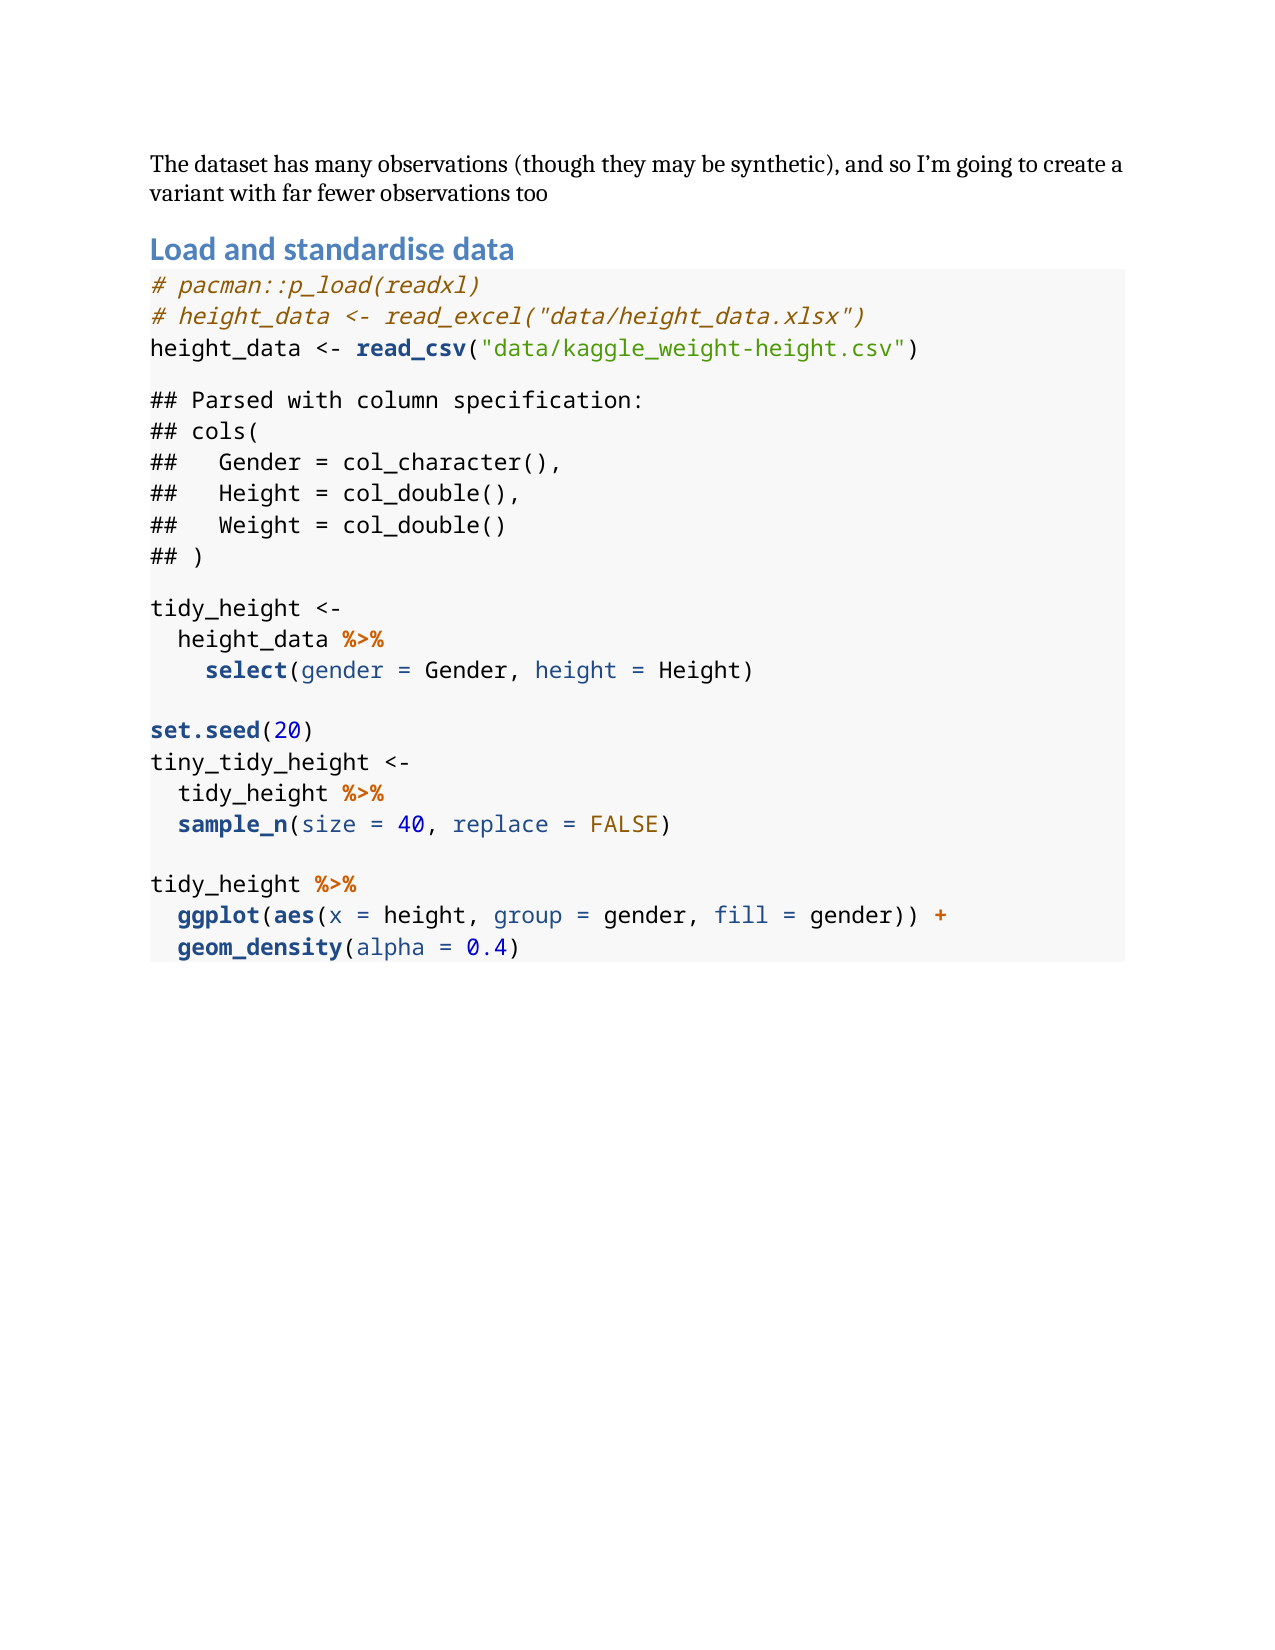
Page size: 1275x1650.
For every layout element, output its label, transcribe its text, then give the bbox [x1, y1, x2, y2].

subtitle Load and standardise data [150, 228, 1125, 269]
text The dataset has many observations (though they may be synthetic), and so I’m going to create a variant with far fewer observations too [150, 150, 1125, 207]
text tidy_height <- height_data %>% select(gender = Gender, height = Height) set.seed(20) tiny_tidy_height <- tidy_height %>% sample_n(size = 40, replace = FALSE) tidy_height %>% ggplot(aes(x = height, group = gender, fill = gender)) + geom_density(alpha = 0.4) [150, 592, 1125, 962]
text ## Parsed with column specification: ## cols( ## Gender = col_character(), ## Height = col_double(), ## Weight = col_double() ## ) [150, 384, 1125, 571]
text # pacman::p_load(readxl) # height_data <- read_excel("data/height_data.xlsx") height_data <- read_csv("data/kaggle_weight-height.csv") [480, 269, 1125, 363]
